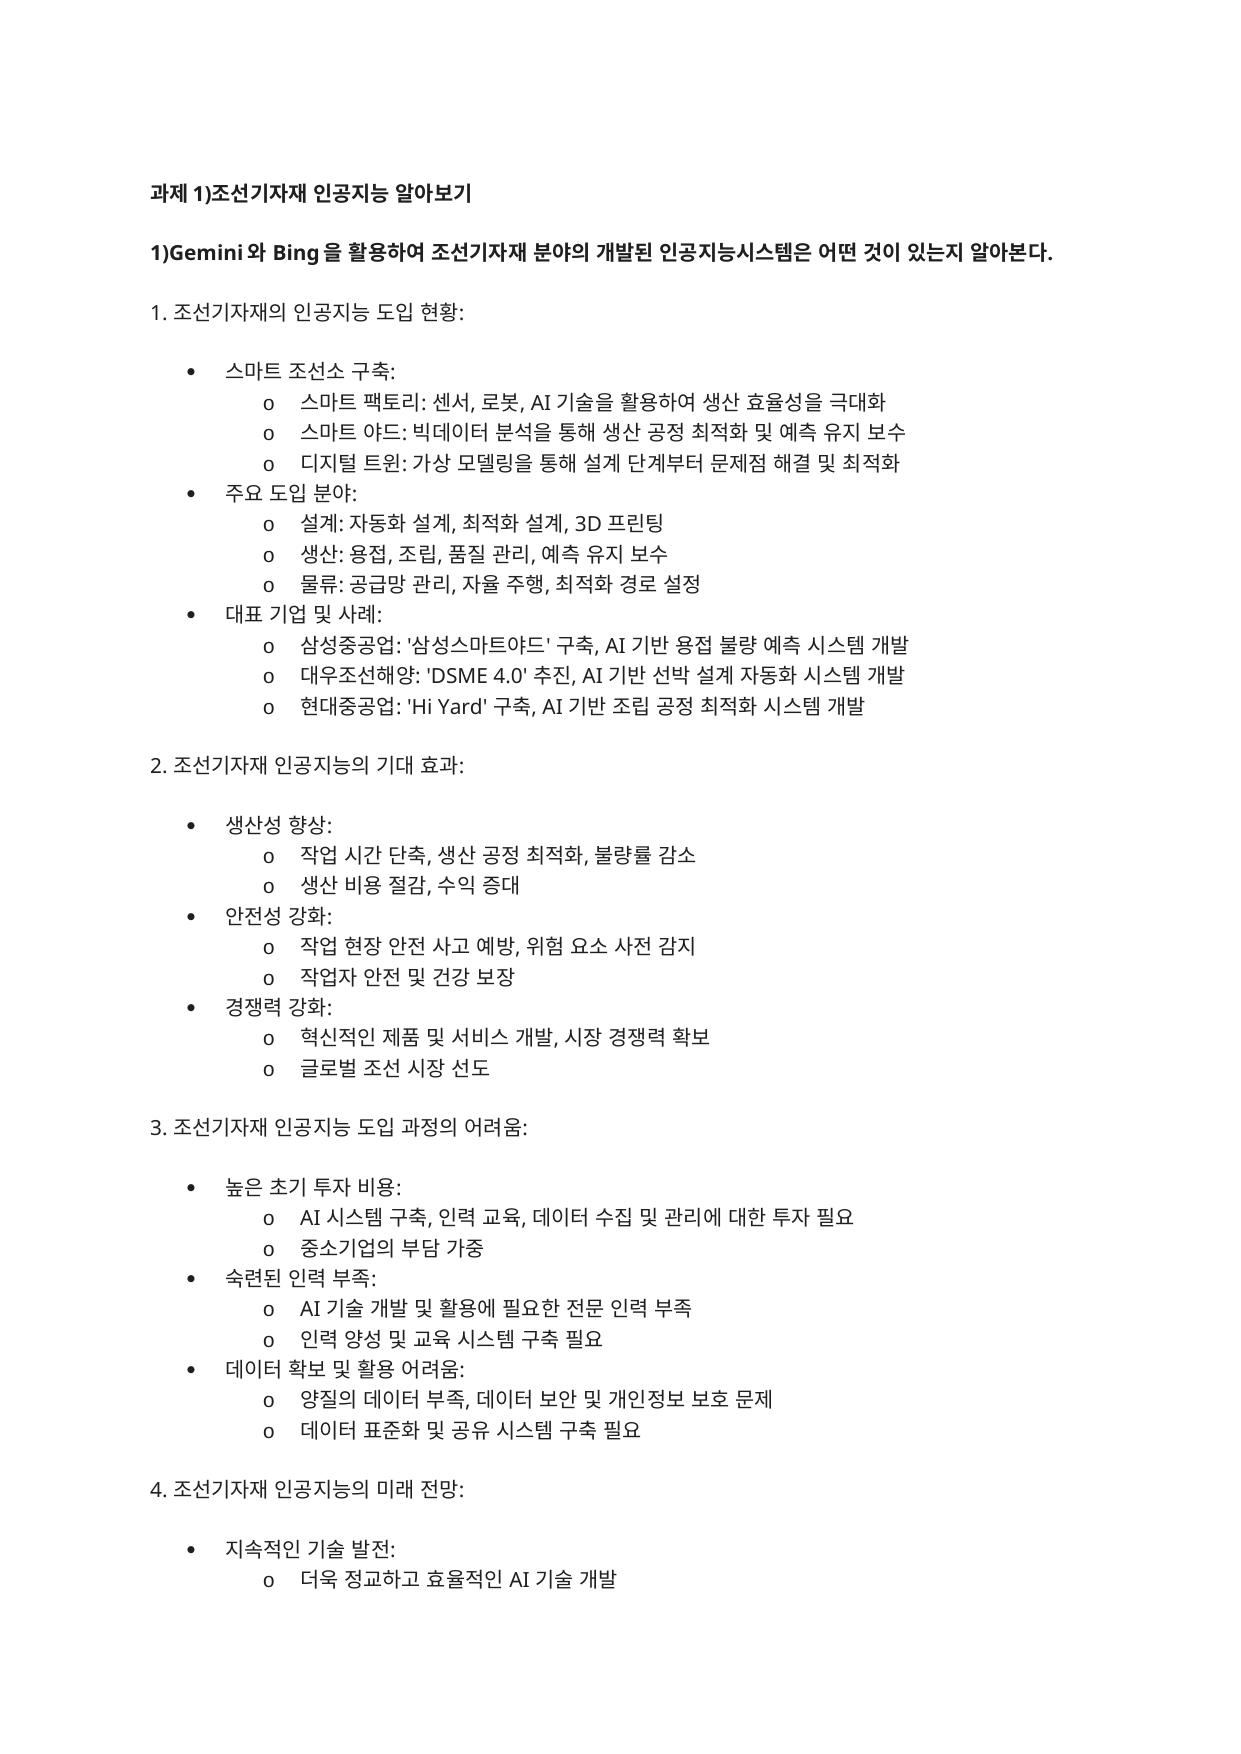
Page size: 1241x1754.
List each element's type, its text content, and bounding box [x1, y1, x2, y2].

list 주요 도입 분야: [187, 477, 1090, 507]
text 2. 조선기자재 인공지능의 기대 효과: [150, 749, 1090, 780]
list 지속적인 기술 발전: [187, 1533, 1090, 1563]
text 1. 조선기자재의 인공지능 도입 현황: [150, 296, 1090, 326]
list 높은 초기 투자 비용: [187, 1171, 1090, 1201]
list 대표 기업 및 사례: [187, 599, 1090, 629]
list 설계: 자동화 설계, 최적화 설계, 3D 프린팅 [262, 507, 1090, 538]
list 데이터 표준화 및 공유 시스템 구축 필요 [262, 1414, 1090, 1444]
text 4. 조선기자재 인공지능의 미래 전망: [150, 1474, 1090, 1504]
list 대우조선해양: 'DSME 4.0' 추진, AI 기반 선박 설계 자동화 시스템 개발 [262, 659, 1090, 690]
text 3. 조선기자재 인공지능 도입 과정의 어려움: [150, 1112, 1090, 1142]
list 인력 양성 및 교육 시스템 구축 필요 [262, 1323, 1090, 1353]
list 생산 비용 절감, 수익 증대 [262, 870, 1090, 900]
list 중소기업의 부담 가중 [262, 1232, 1090, 1262]
list 안전성 강화: [187, 900, 1090, 930]
text 1)Gemini와 Bing을 활용하여 조선기자재 분야의 개발된 인공지능시스템은 어떤 것이 있는지 알아본다. [150, 237, 1090, 267]
text 과제1)조선기자재 인공지능 알아보기 [150, 177, 1090, 207]
list 작업 시간 단축, 생산 공정 최적화, 불량률 감소 [262, 839, 1090, 870]
list 삼성중공업: '삼성스마트야드' 구축, AI 기반 용접 불량 예측 시스템 개발 [262, 629, 1090, 659]
list 양질의 데이터 부족, 데이터 보안 및 개인정보 보호 문제 [262, 1384, 1090, 1414]
list 작업 현장 안전 사고 예방, 위험 요소 사전 감지 [262, 930, 1090, 961]
list 생산성 향상: [187, 809, 1090, 839]
list 스마트 팩토리: 센서, 로봇, AI 기술을 활용하여 생산 효율성을 극대화 [262, 386, 1090, 416]
list 더욱 정교하고 효율적인 AI 기술 개발 [262, 1563, 1090, 1594]
list 스마트 조선소 구축: [187, 356, 1090, 386]
list 현대중공업: 'Hi Yard' 구축, AI 기반 조립 공정 최적화 시스템 개발 [262, 690, 1090, 720]
list 경쟁력 강화: [187, 991, 1090, 1022]
list 스마트 야드: 빅데이터 분석을 통해 생산 공정 최적화 및 예측 유지 보수 [262, 416, 1090, 447]
list 생산: 용접, 조립, 품질 관리, 예측 유지 보수 [262, 538, 1090, 568]
list 작업자 안전 및 건강 보장 [262, 961, 1090, 991]
list AI 시스템 구축, 인력 교육, 데이터 수집 및 관리에 대한 투자 필요 [262, 1201, 1090, 1232]
list AI 기술 개발 및 활용에 필요한 전문 인력 부족 [262, 1292, 1090, 1323]
list 숙련된 인력 부족: [187, 1262, 1090, 1292]
list 글로벌 조선 시장 선도 [262, 1052, 1090, 1082]
list 혁신적인 제품 및 서비스 개발, 시장 경쟁력 확보 [262, 1022, 1090, 1052]
list 데이터 확보 및 활용 어려움: [187, 1353, 1090, 1384]
list 디지털 트윈: 가상 모델링을 통해 설계 단계부터 문제점 해결 및 최적화 [262, 447, 1090, 477]
list 물류: 공급망 관리, 자율 주행, 최적화 경로 설정 [262, 568, 1090, 599]
